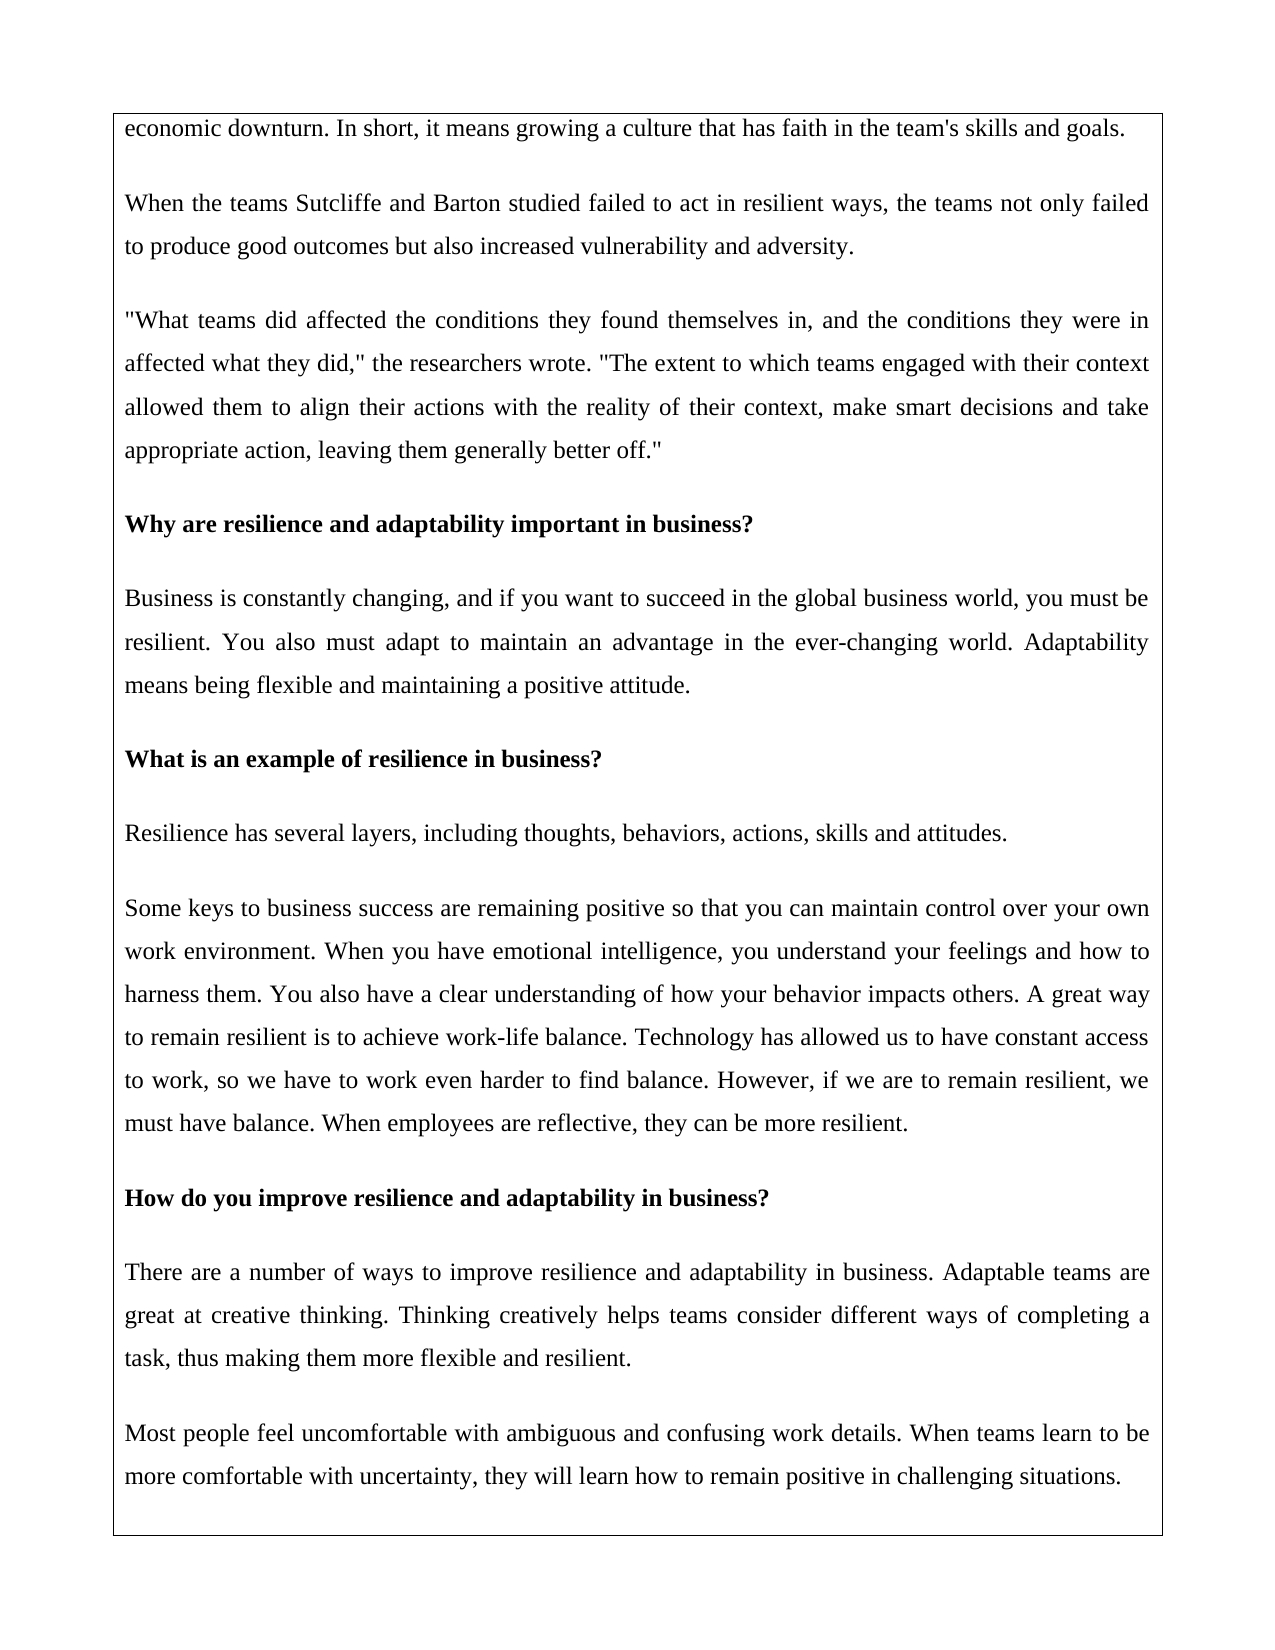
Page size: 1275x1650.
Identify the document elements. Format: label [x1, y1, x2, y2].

table_cell [114, 114, 1162, 1535]
